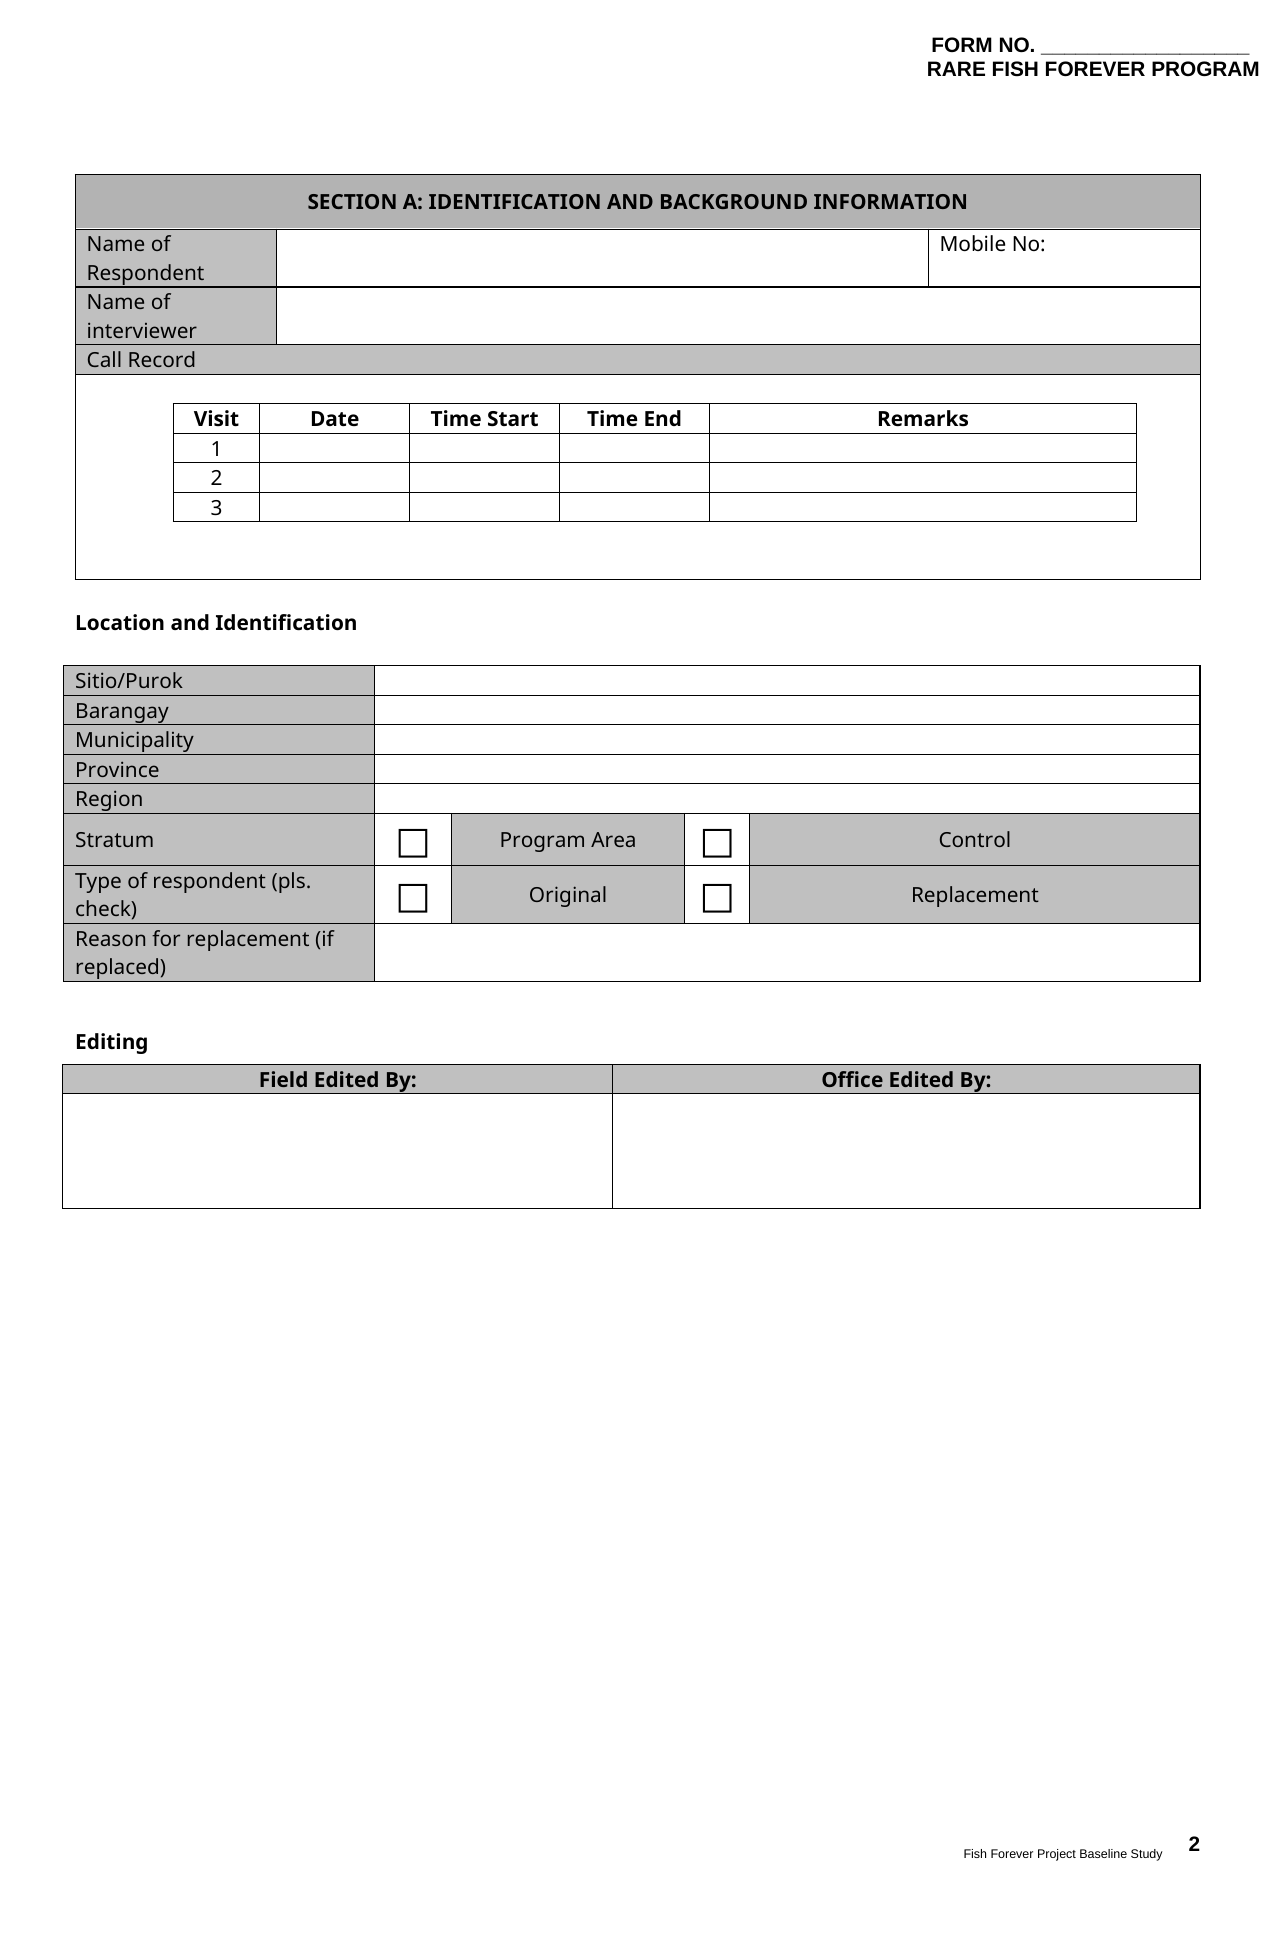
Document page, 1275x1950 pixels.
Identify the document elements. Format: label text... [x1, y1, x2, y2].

table_cell Province [64, 755, 374, 783]
table_cell [277, 288, 1200, 344]
text Editing [75, 1027, 1200, 1055]
table_cell Barangay [64, 696, 374, 724]
table_cell Name of Respondent [76, 230, 276, 286]
table_header SECTION A: IDENTIFICATION AND BACKGROUND INFORMATION [76, 175, 1200, 228]
table_header Field Edited By: [63, 1065, 612, 1093]
table_cell Control [750, 814, 1199, 865]
table_cell [613, 1094, 1199, 1208]
table_cell Replacement [750, 866, 1199, 923]
table_cell Reason for replacement (if replaced) [64, 924, 374, 981]
table_cell [63, 1094, 612, 1208]
table_cell [375, 924, 1199, 981]
table_cell □ [375, 866, 451, 923]
table_cell □ [375, 814, 451, 865]
table_cell Name of interviewer [76, 288, 276, 344]
table_cell [76, 375, 1200, 579]
table_cell Mobile No: [929, 230, 1200, 286]
table_cell [375, 755, 1199, 783]
table_cell Municipality [64, 725, 374, 754]
table_cell [375, 725, 1199, 754]
table_header [375, 666, 1199, 695]
table_header Office Edited By: [613, 1065, 1199, 1093]
table_cell □ [685, 866, 749, 923]
table_cell Call Record [76, 345, 1200, 374]
table_cell Stratum [64, 814, 374, 865]
table_cell Region [64, 784, 374, 813]
table_cell □ [685, 814, 749, 865]
table_cell Original [452, 866, 684, 923]
table_cell [375, 696, 1199, 724]
table_cell [277, 230, 928, 286]
list Location and Identification [75, 608, 1200, 637]
table_cell Program Area [452, 814, 684, 865]
table_cell Type of respondent (pls. check) [64, 866, 374, 923]
table_cell [375, 784, 1199, 813]
table_header Sitio/Purok [64, 666, 374, 695]
